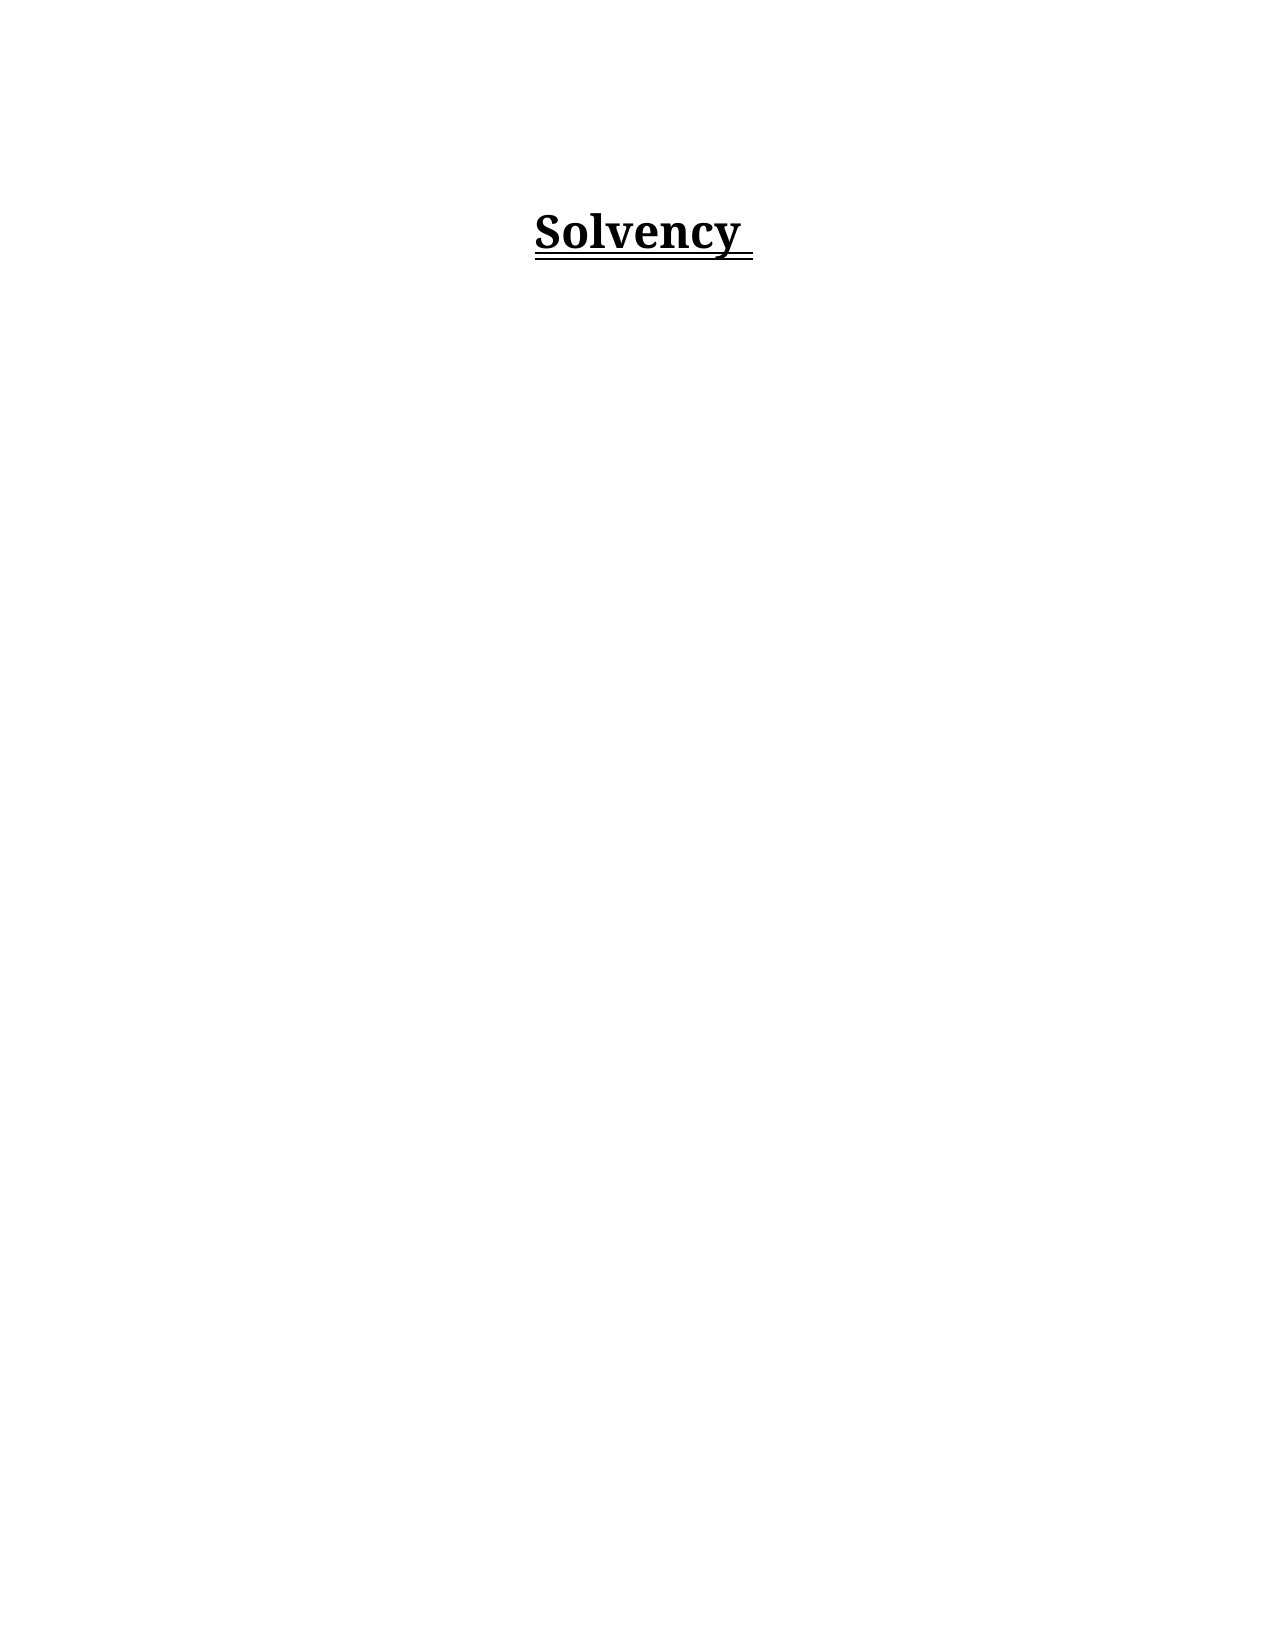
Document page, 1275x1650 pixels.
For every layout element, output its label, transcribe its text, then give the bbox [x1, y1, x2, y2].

subtitle Solvency [150, 200, 1125, 262]
